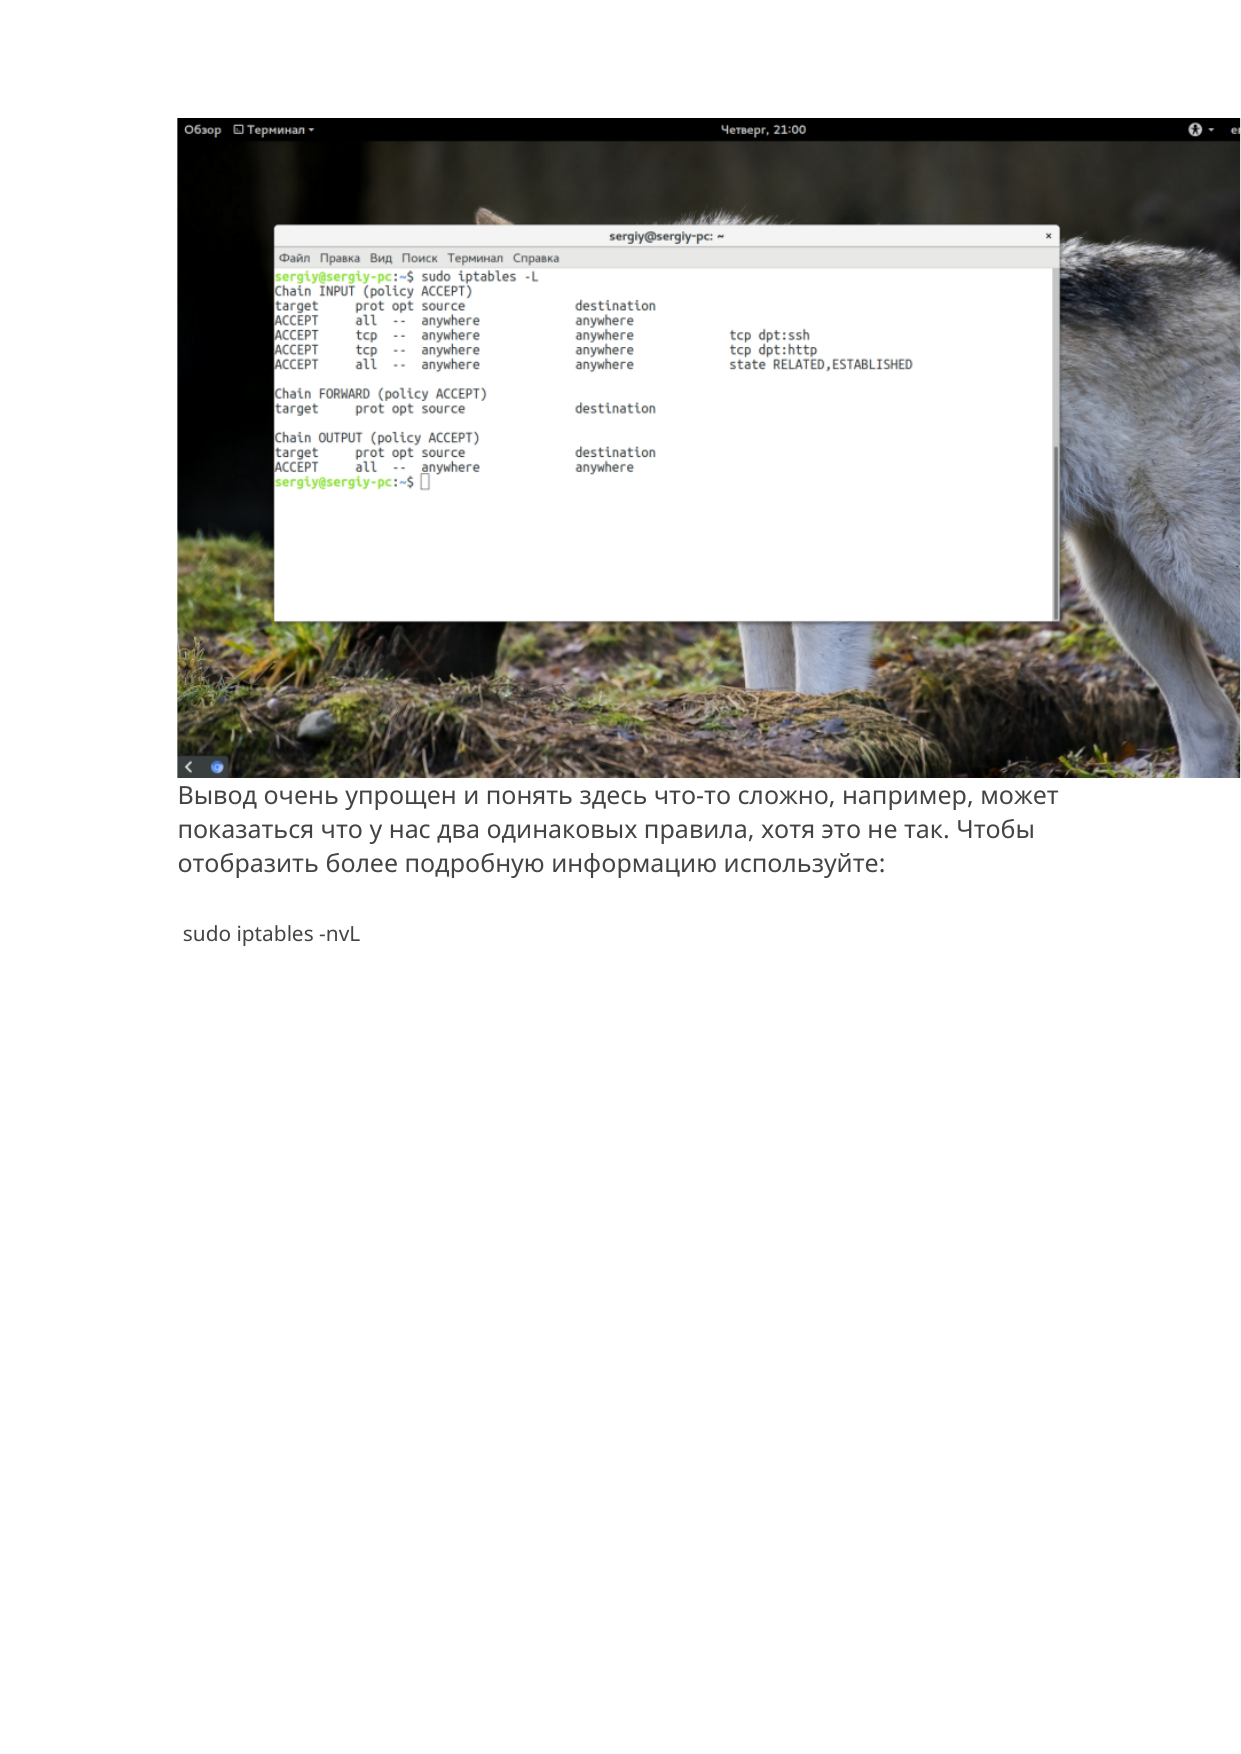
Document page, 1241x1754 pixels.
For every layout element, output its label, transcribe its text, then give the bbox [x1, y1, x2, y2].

text Вывод очень упрощен и понять здесь что-то сложно, например, может показаться что у нас два одинаковых правила, хотя это не так. Чтобы отобразить более подробную информацию используйте: [177, 778, 1152, 880]
text sudo iptables -nvL [177, 919, 1152, 947]
picture [177, 118, 1241, 778]
